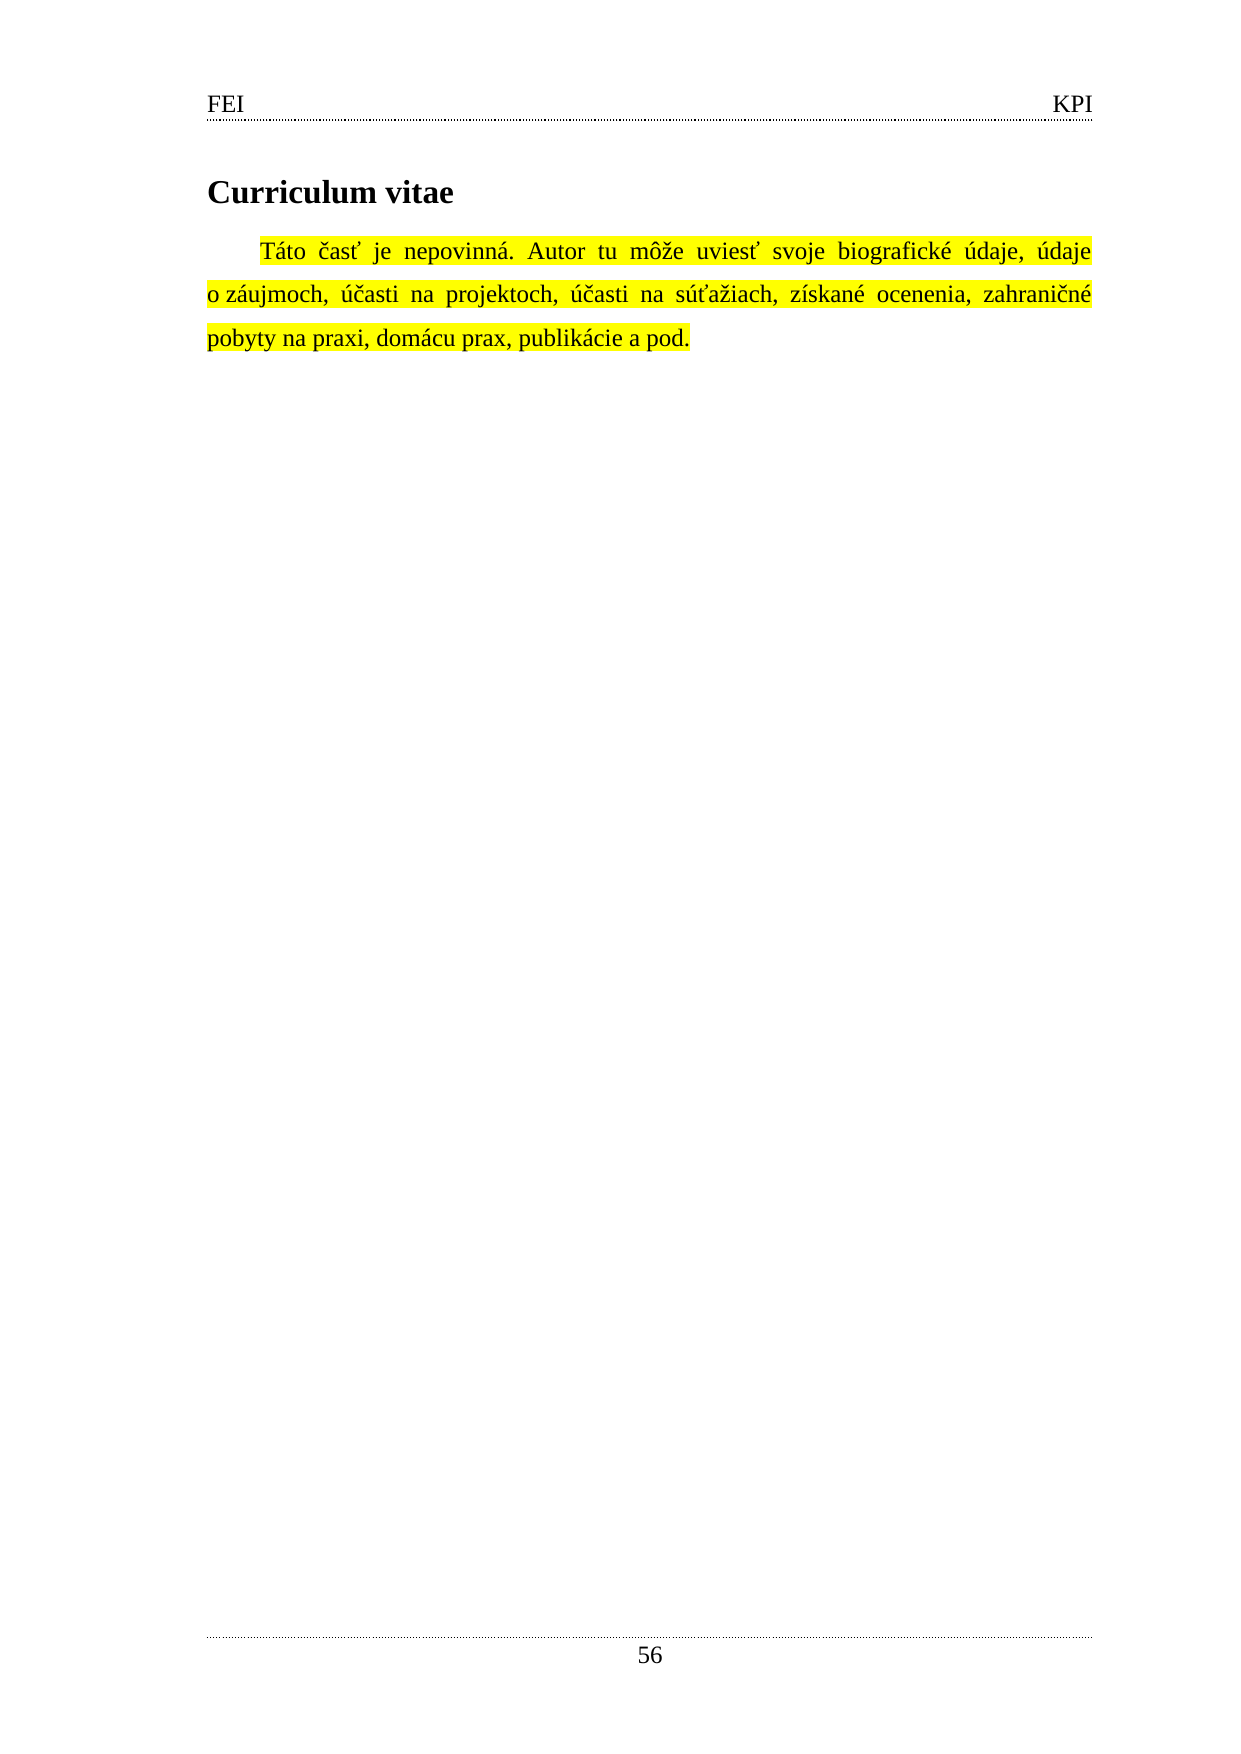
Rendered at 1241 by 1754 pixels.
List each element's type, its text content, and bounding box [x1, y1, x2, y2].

text Táto časť je nepovinná. Autor tu môže uviesť svoje biografické údaje, údaje o záujmoch, účasti na projektoch, účasti na súťažiach, získané ocenenia, zahraničné pobyty na praxi, domácu prax, publikácie a pod. [207, 308, 1092, 351]
list Curriculum vitae [207, 173, 1092, 211]
text Táto časť je nepovinná. Autor tu môže uviesť svoje biografické údaje, údaje o záujmoch, účasti na projektoch, účasti na súťažiach, získané ocenenia, zahraničné pobyty na praxi, domácu prax, publikácie a pod. [207, 236, 1092, 280]
